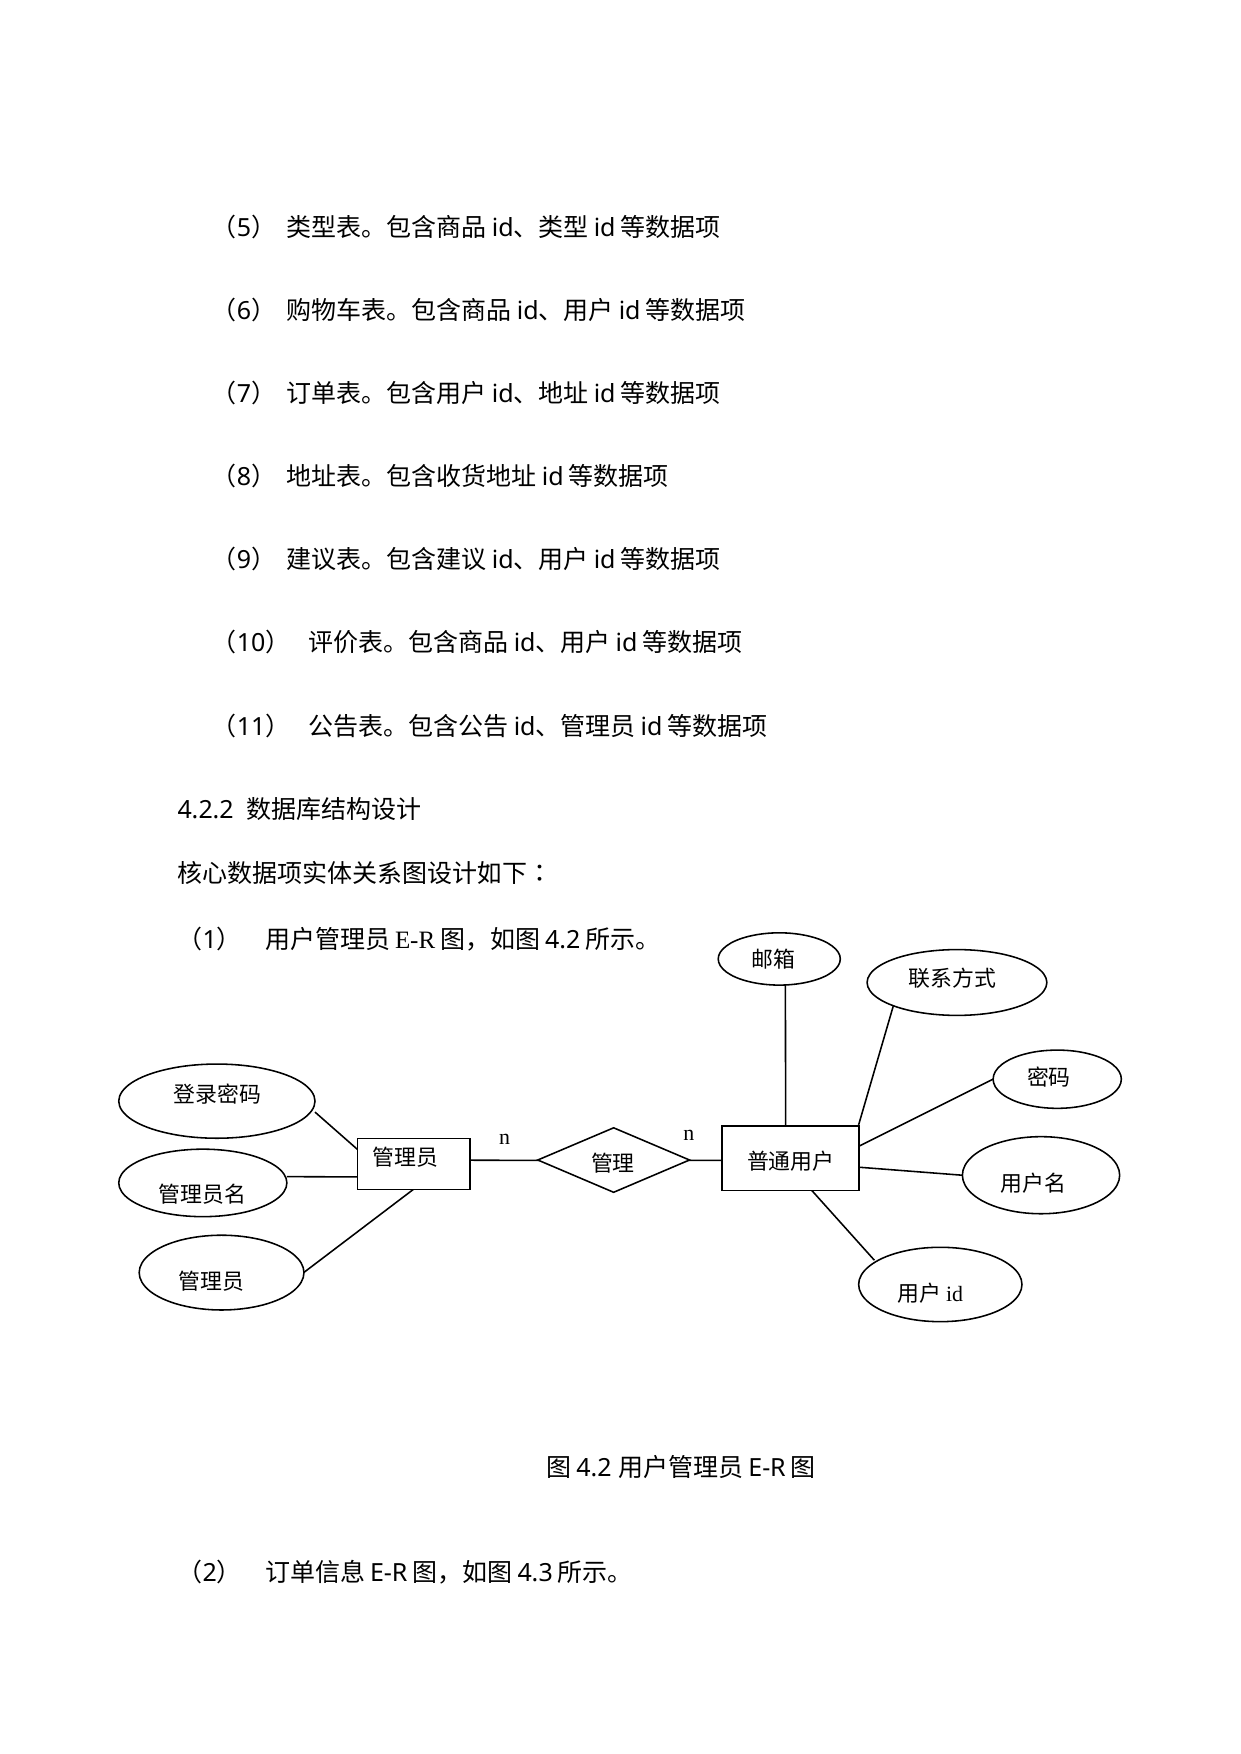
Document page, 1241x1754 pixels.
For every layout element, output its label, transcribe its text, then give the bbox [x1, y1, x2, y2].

list 类型表。包含商品id、类型id等数据项 [212, 193, 1122, 258]
text 图4.2 用户管理员E-R图 [177, 1447, 1122, 1483]
list 地址表。包含收货地址id等数据项 [212, 442, 1122, 507]
list 订单表。包含用户id、地址id等数据项 [212, 359, 1122, 424]
list 评价表。包含商品id、用户id等数据项 [212, 608, 1122, 673]
list 购物车表。包含商品id、用户id等数据项 [212, 276, 1122, 341]
list 公告表。包含公告id、管理员id等数据项 [212, 692, 1122, 757]
text 核心数据项实体关系图设计如下： [177, 858, 1122, 890]
list 建议表。包含建议id、用户id等数据项 [212, 525, 1122, 590]
subtitle 4.2.2 数据库结构设计 [177, 775, 1122, 840]
list 订单信息E-R图，如图4.3所示。 [177, 1553, 1122, 1589]
list 用户管理员E-R图，如图4.2所示。 [177, 905, 1122, 970]
